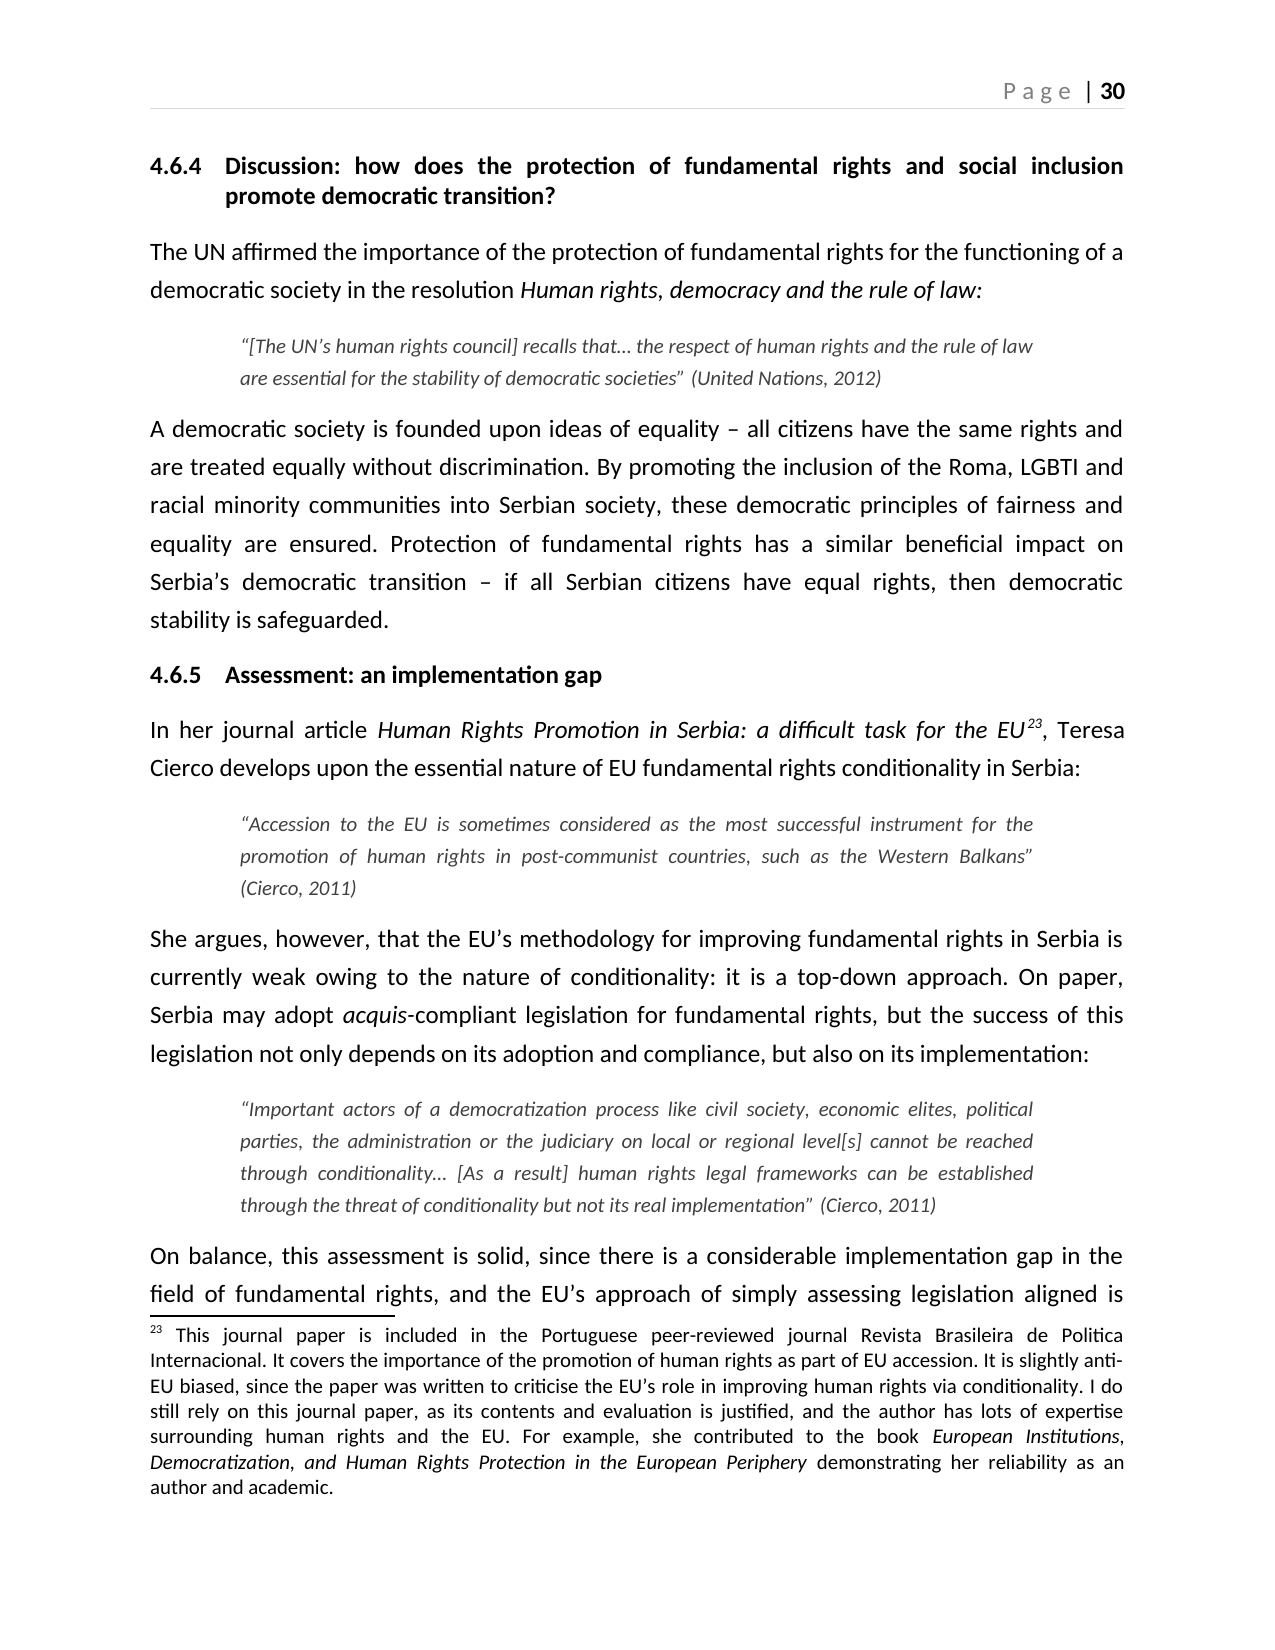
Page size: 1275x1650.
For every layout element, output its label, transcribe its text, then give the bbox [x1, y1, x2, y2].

text “[The UN’s human rights council] recalls that… the respect of human rights and the rule of law are essential for the stability of democratic societies” [240, 333, 1035, 390]
text She argues, however, that the EU’s methodology for improving fundamental rights in Serbia is currently weak owing to the nature of conditionality: it is a top-down approach. On paper, Serbia may adopt acquis-compliant legislation for fundamental rights, but the success of this legislation not only depends on its adoption and compliance, but also on its implementation: [150, 923, 1125, 1068]
text “Important actors of a democratization process like civil society, economic elites, political parties, the administration or the judiciary on local or regional level[s] cannot be reached through conditionality… [As a result] human rights legal frameworks can be established through the threat of conditionality but not its real implementation” [240, 1097, 1035, 1217]
subtitle Discussion: how does the protection of fundamental rights and social inclusion promote democratic transition? [150, 150, 1125, 211]
text In her journal article Human Rights Promotion in Serbia: a difficult task for the EU, Teresa Cierco develops upon the essential nature of EU fundamental rights conditionality in Serbia: [150, 714, 1125, 783]
subtitle Assessment: an implementation gap [150, 659, 1125, 689]
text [150, 1240, 1125, 1309]
text A democratic society is founded upon ideas of equality – all citizens have the same rights and are treated equally without discrimination. By promoting the inclusion of the Roma, LGBTI and racial minority communities into Serbian society, these democratic principles of fairness and equality are ensured. Protection of fundamental rights has a similar beneficial impact on Serbia’s democratic transition – if all Serbian citizens have equal rights, then democratic stability is safeguarded. [150, 413, 1125, 634]
text The UN affirmed the importance of the protection of fundamental rights for the functioning of a democratic society in the resolution Human rights, democracy and the rule of law: [150, 236, 1125, 305]
text “Accession to the EU is sometimes considered as the most successful instrument for the promotion of human rights in post-communist countries, such as the Western Balkans” [240, 811, 1035, 900]
